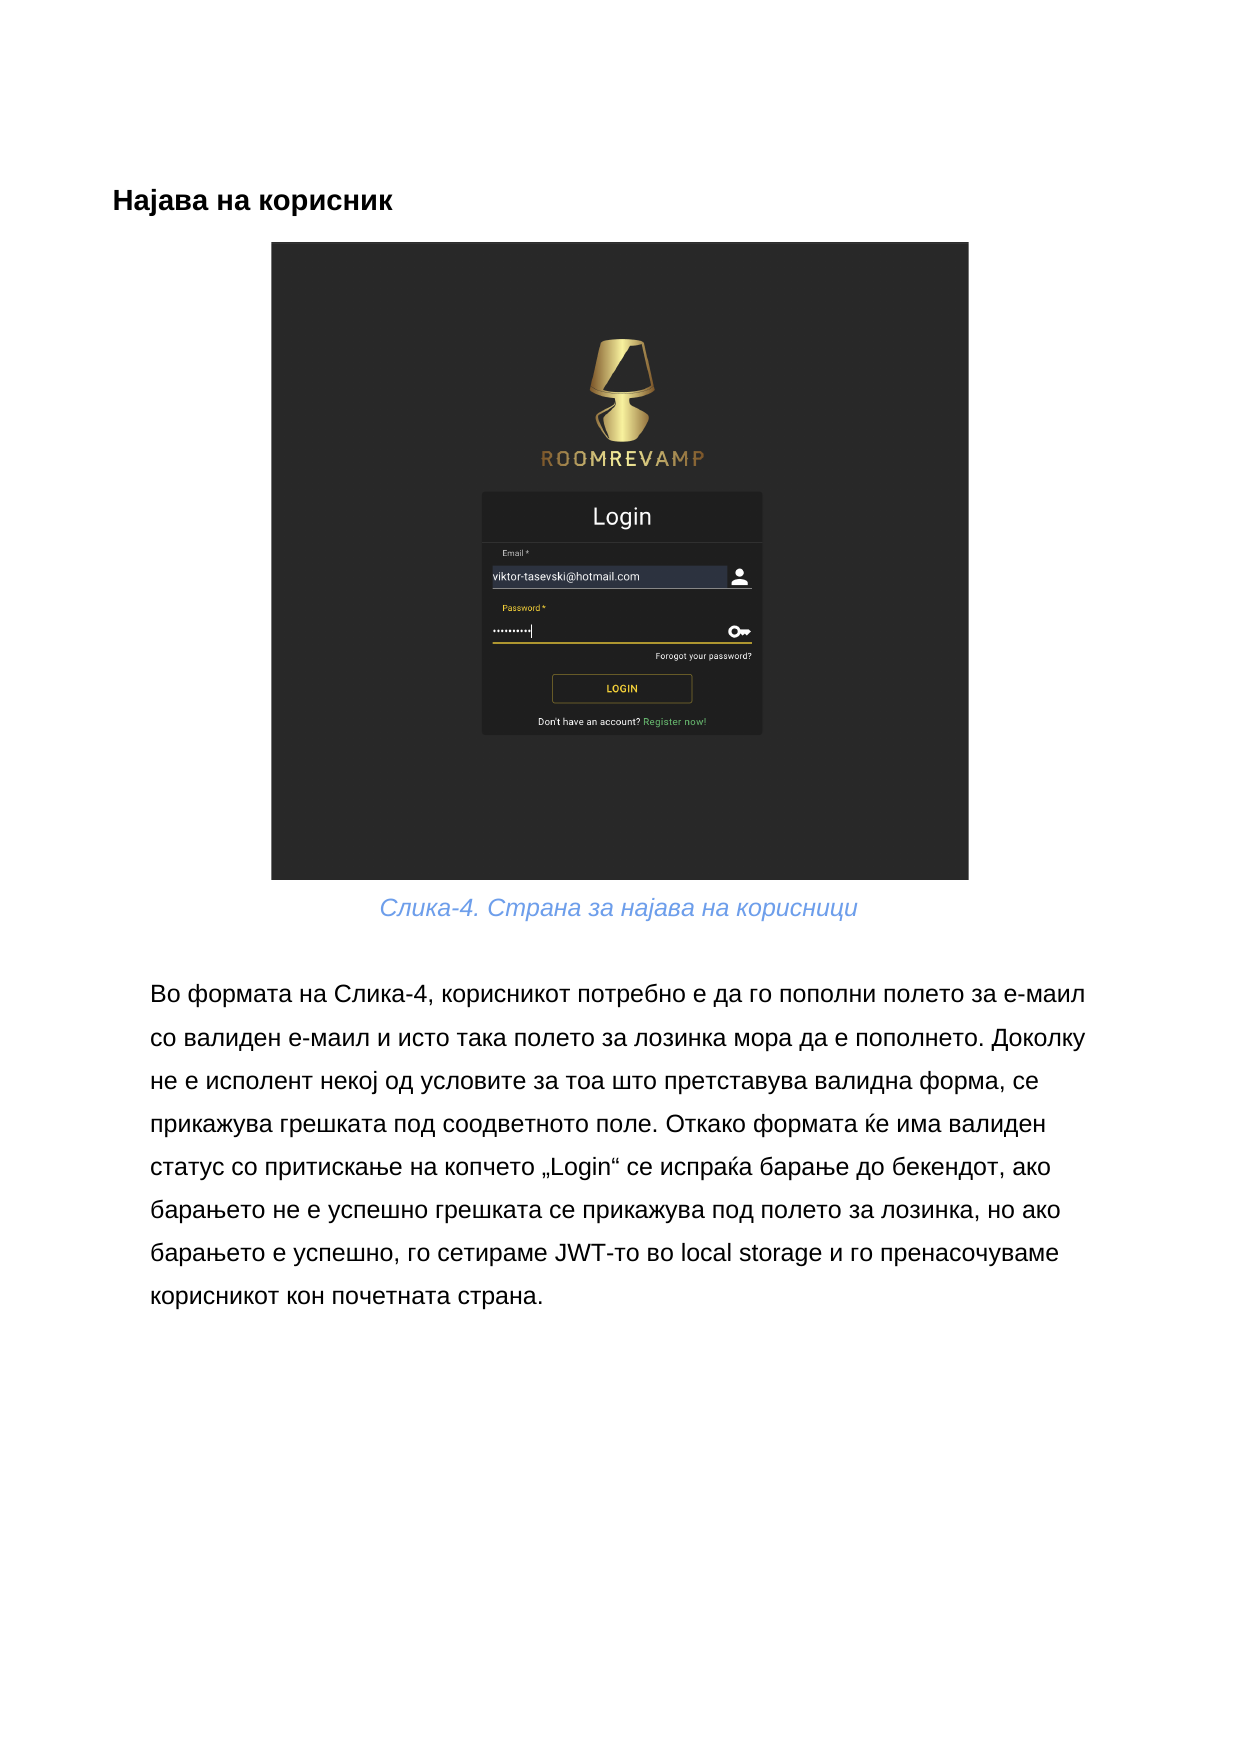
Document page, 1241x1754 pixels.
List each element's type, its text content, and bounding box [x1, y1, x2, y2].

text Слика-4. Страна за најавa на корисници [150, 893, 1090, 922]
picture [271, 242, 969, 880]
subtitle Најава на корисник [112, 183, 1090, 217]
text Во формата на Слика-4, корисникот потребно е да го пополни полето за е-маил со валиден е-маил и исто така полето за лозинка мора да е пополнето. Доколку не е исполент некој од условите за тоа што претставува валидна форма, се прикажува грешката под соодветното поле. Откако формата ќе има валиден статус со притискање на копчето „Login“ се испраќа барање до бекендот, ако барањето не е успешно грешката се прикажува под полето за лозинка, но ако барањето е успешно, го сетираме JWT-то во local storage и го пренасочуваме корисникот кон почетната страна. [150, 979, 1090, 1310]
